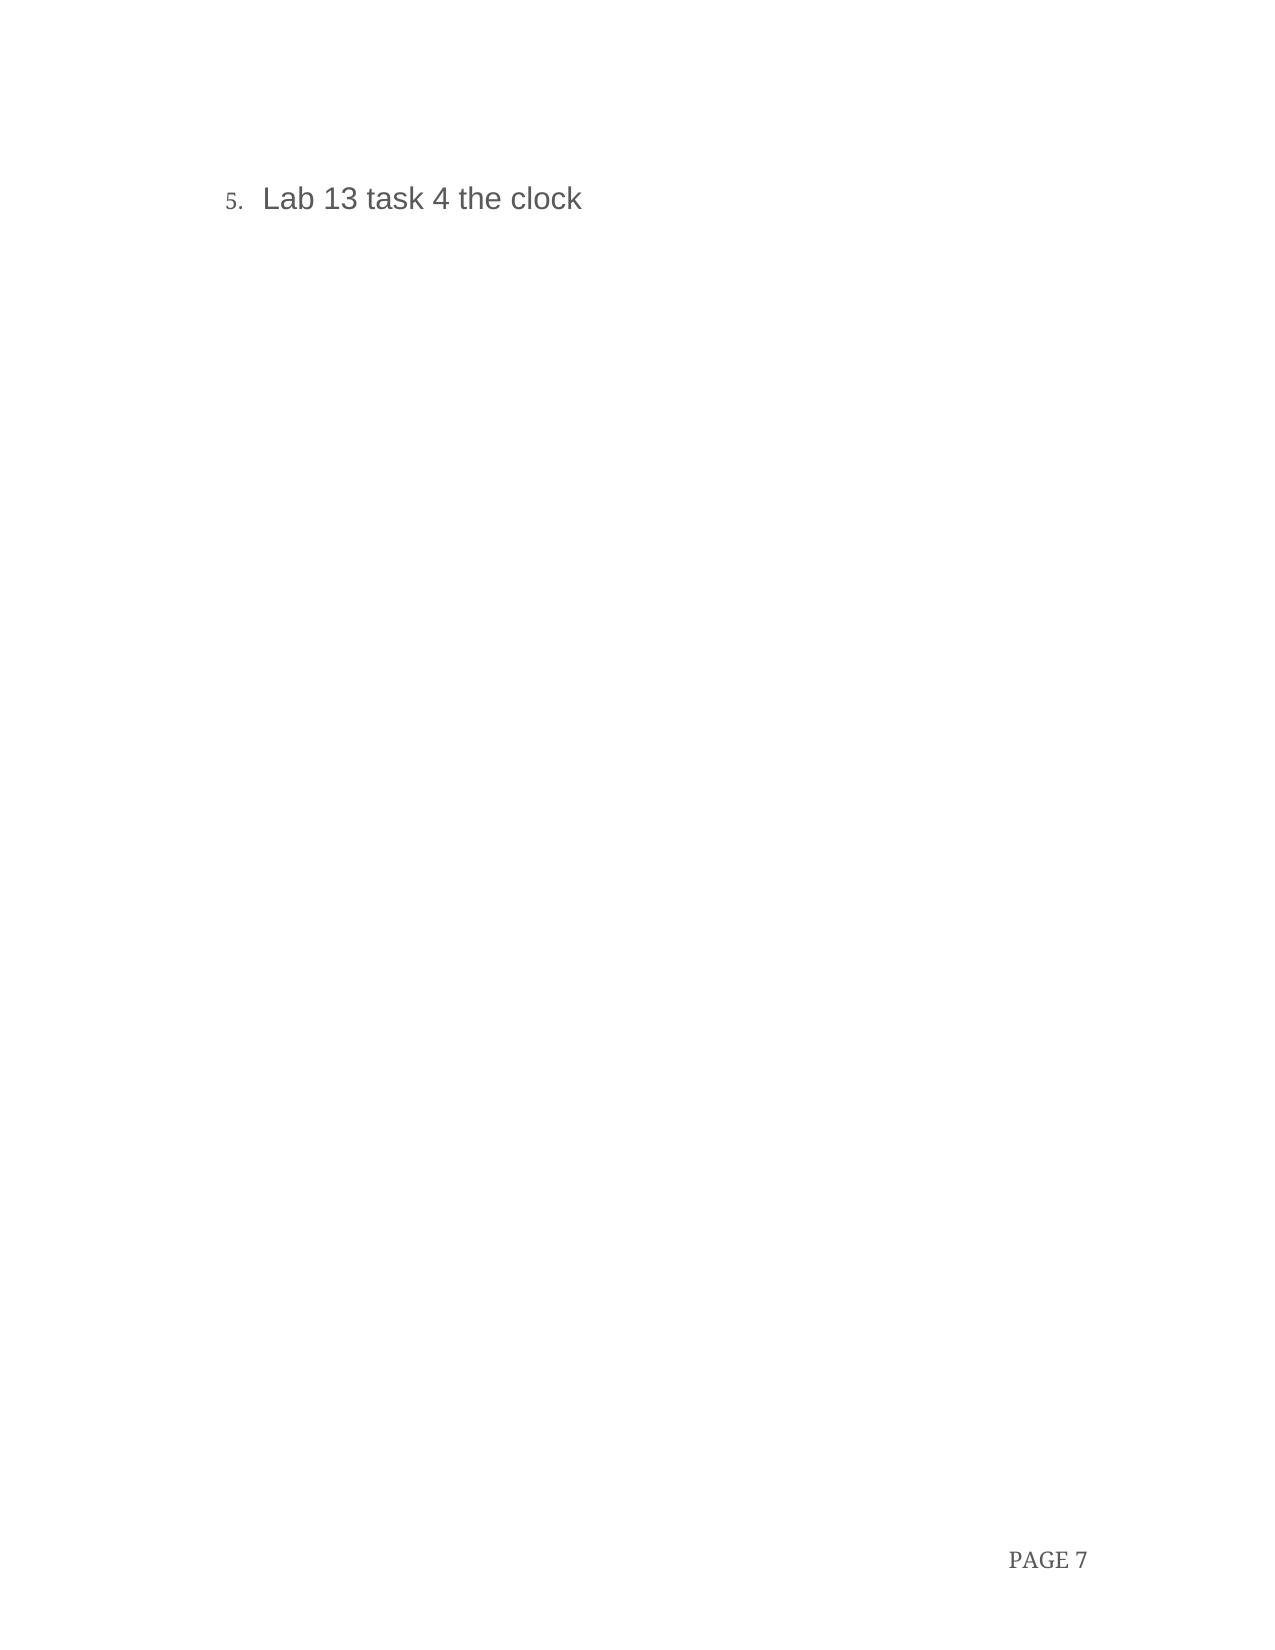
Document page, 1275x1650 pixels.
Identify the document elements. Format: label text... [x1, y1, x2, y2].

list Lab 13 task 4 the clock [225, 180, 1087, 216]
